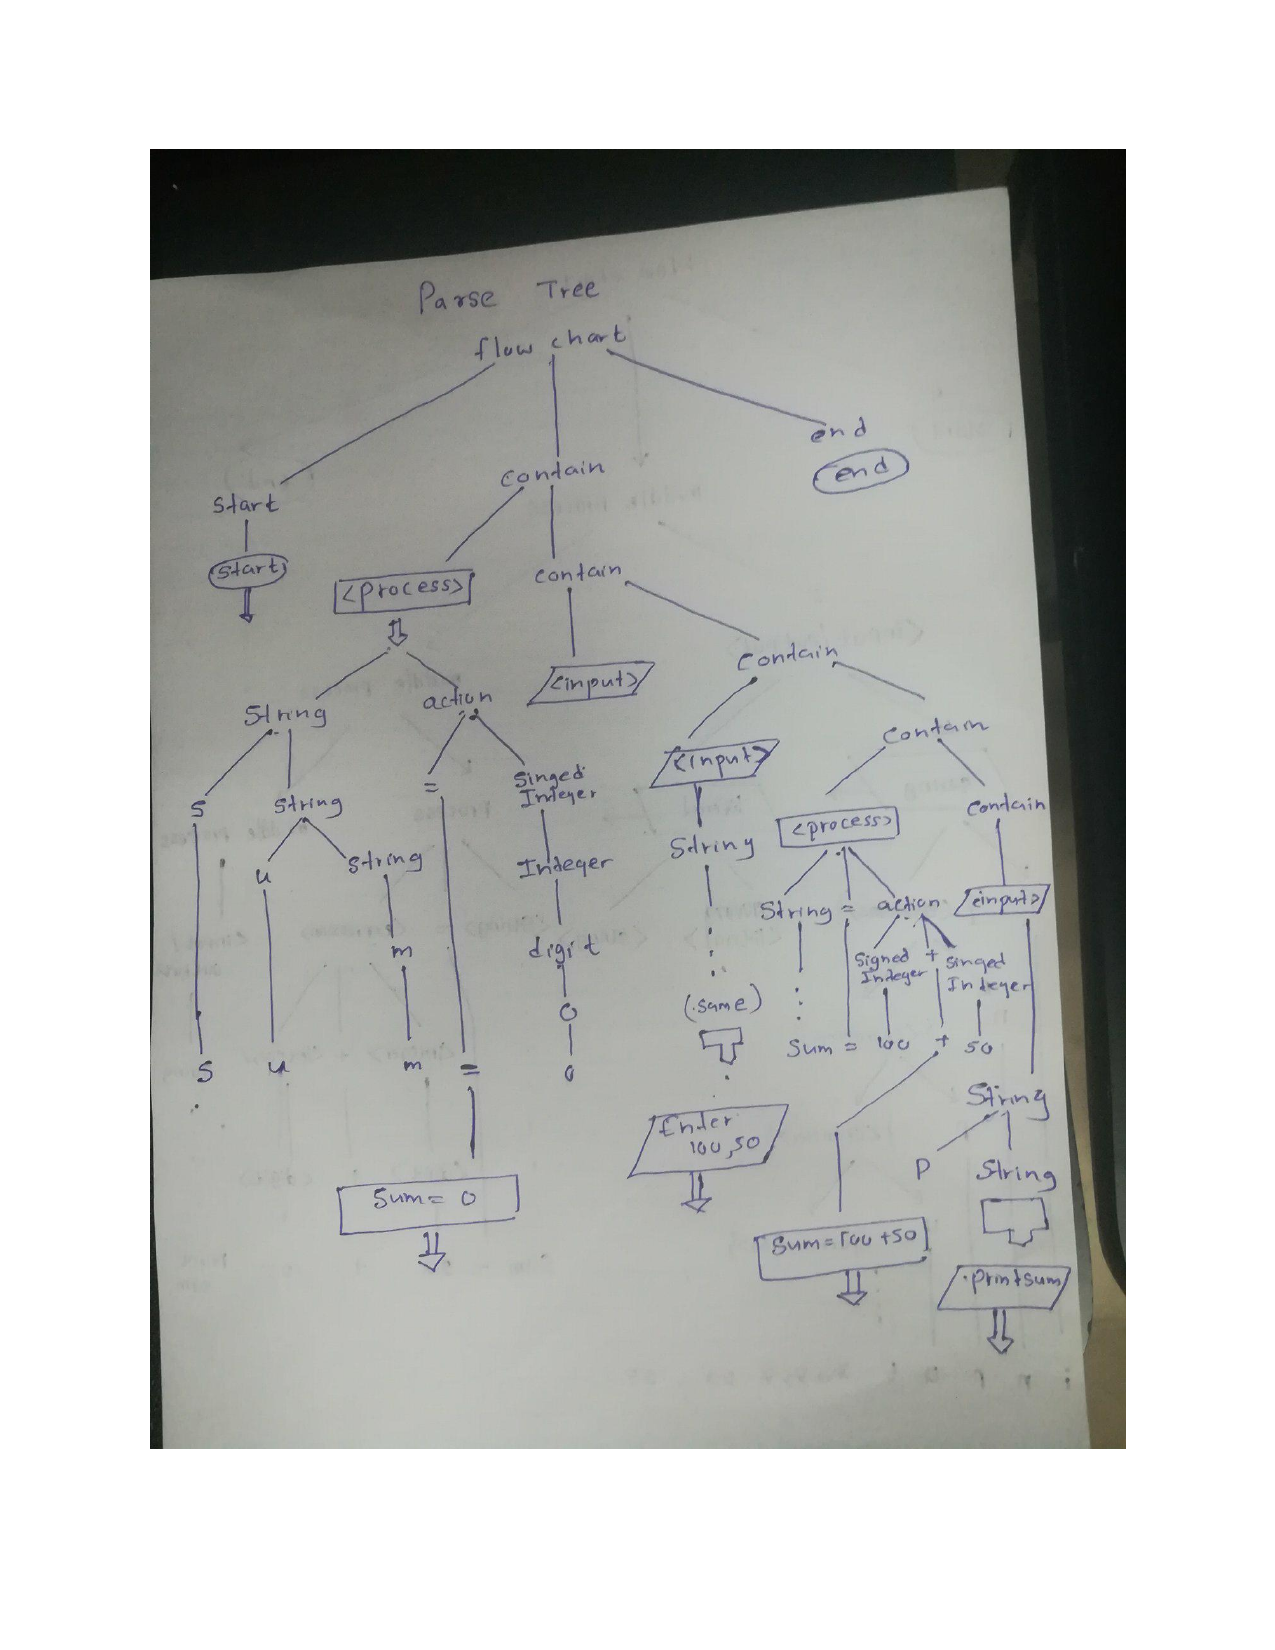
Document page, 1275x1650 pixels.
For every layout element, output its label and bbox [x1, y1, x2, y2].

picture [150, 149, 1126, 1449]
